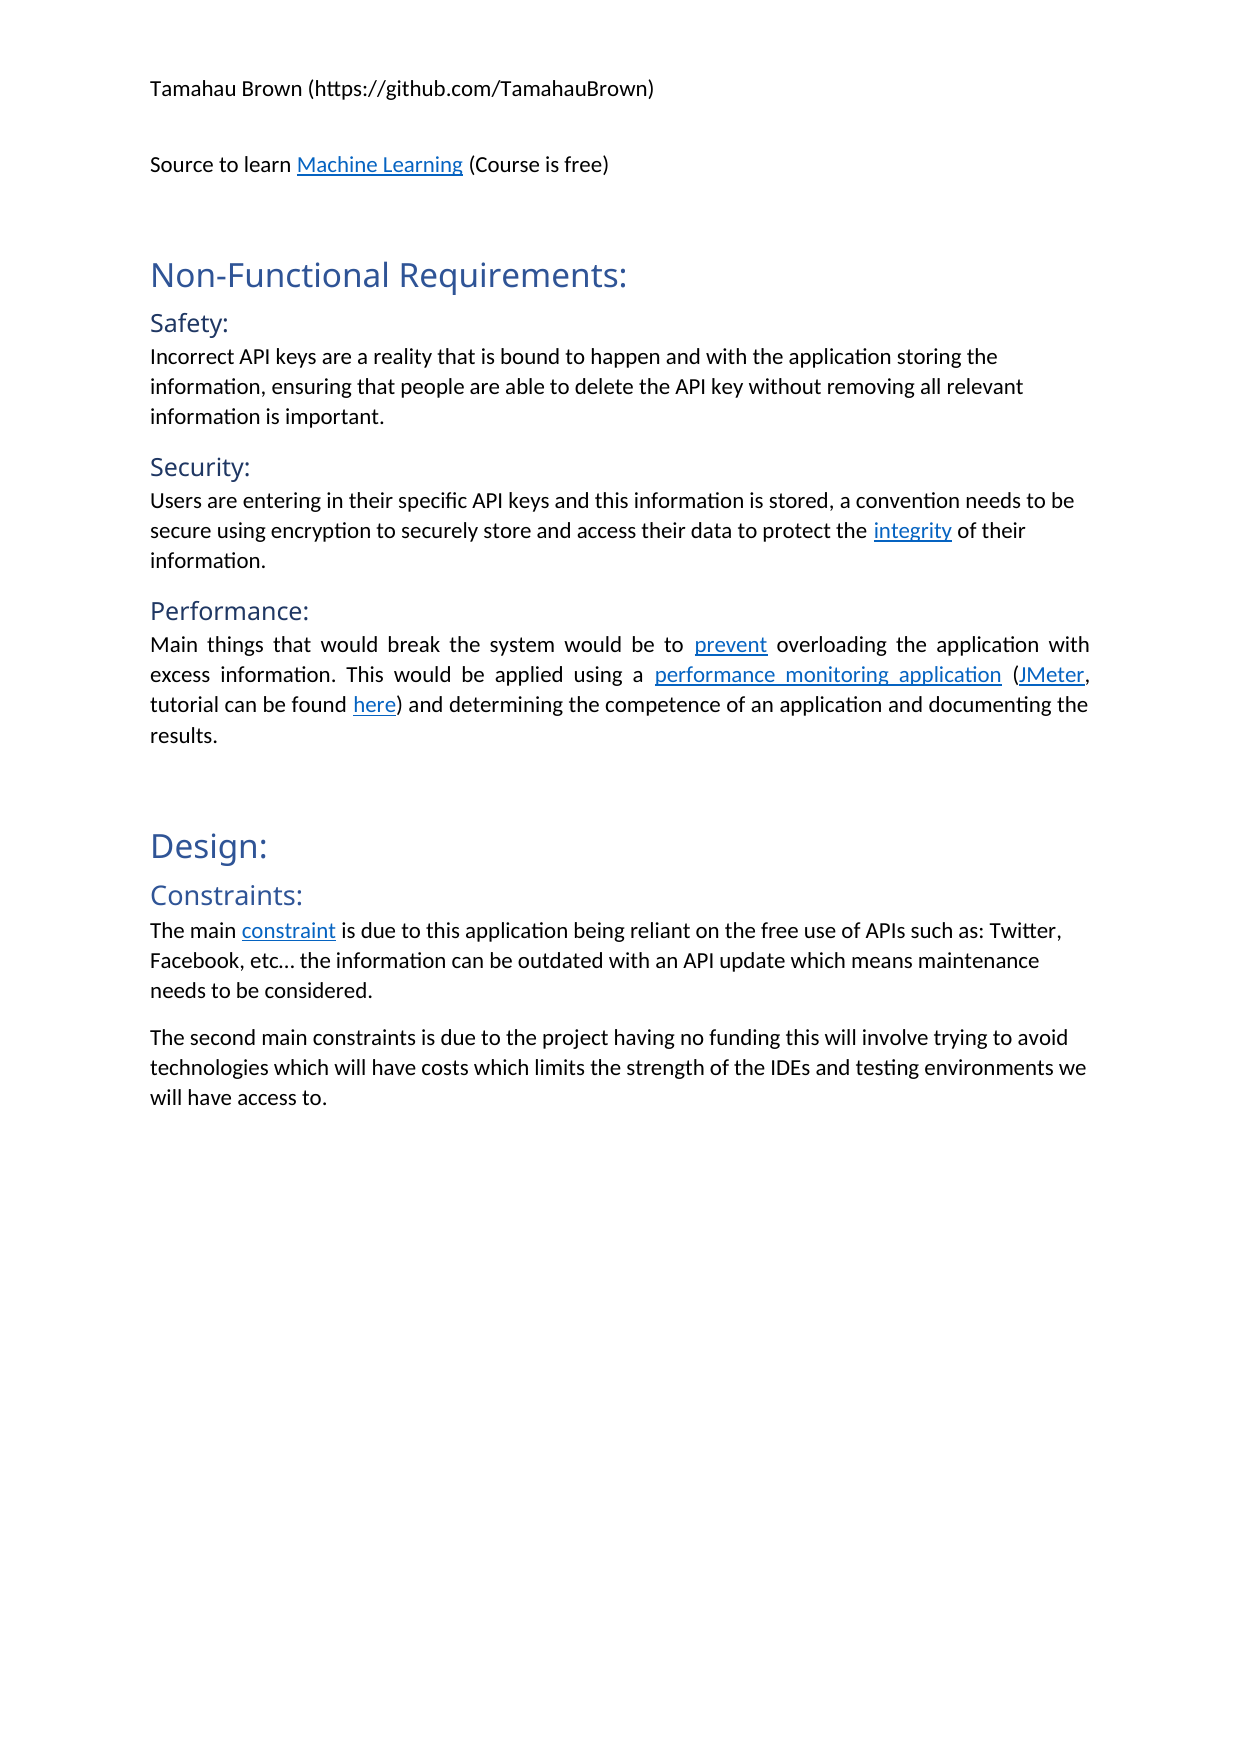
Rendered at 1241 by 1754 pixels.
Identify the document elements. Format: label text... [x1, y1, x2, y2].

subtitle Security: [150, 449, 1090, 483]
text Source to learn Machine Learning (Course is free) [150, 150, 1090, 178]
text Main things that would break the system would be to prevent overloading the application with excess information. This would be applied using a performance monitoring application (JMeter, tutorial can be found here) and determining the competence of an application and documenting the results. [150, 630, 1090, 749]
subtitle Safety: [150, 305, 1090, 339]
subtitle Non-Functional Requirements: [150, 252, 1090, 297]
text The main constraint is due to this application being reliant on the free use of APIs such as: Twitter, Facebook, etc… the information can be outdated with an API update which means maintenance needs to be considered. [150, 916, 1090, 1004]
subtitle Design: [150, 823, 1090, 868]
text The second main constraints is due to the project having no funding this will involve trying to avoid technologies which will have costs which limits the strength of the IDEs and testing environments we will have access to. [150, 1023, 1090, 1111]
subtitle Performance: [150, 593, 1090, 627]
text Users are entering in their specific API keys and this information is stored, a convention needs to be secure using encryption to securely store and access their data to protect the integrity of their information. [150, 486, 1090, 574]
subtitle Constraints: [150, 876, 1090, 913]
text Incorrect API keys are a reality that is bound to happen and with the application storing the information, ensuring that people are able to delete the API key without removing all relevant information is important. [150, 342, 1090, 430]
